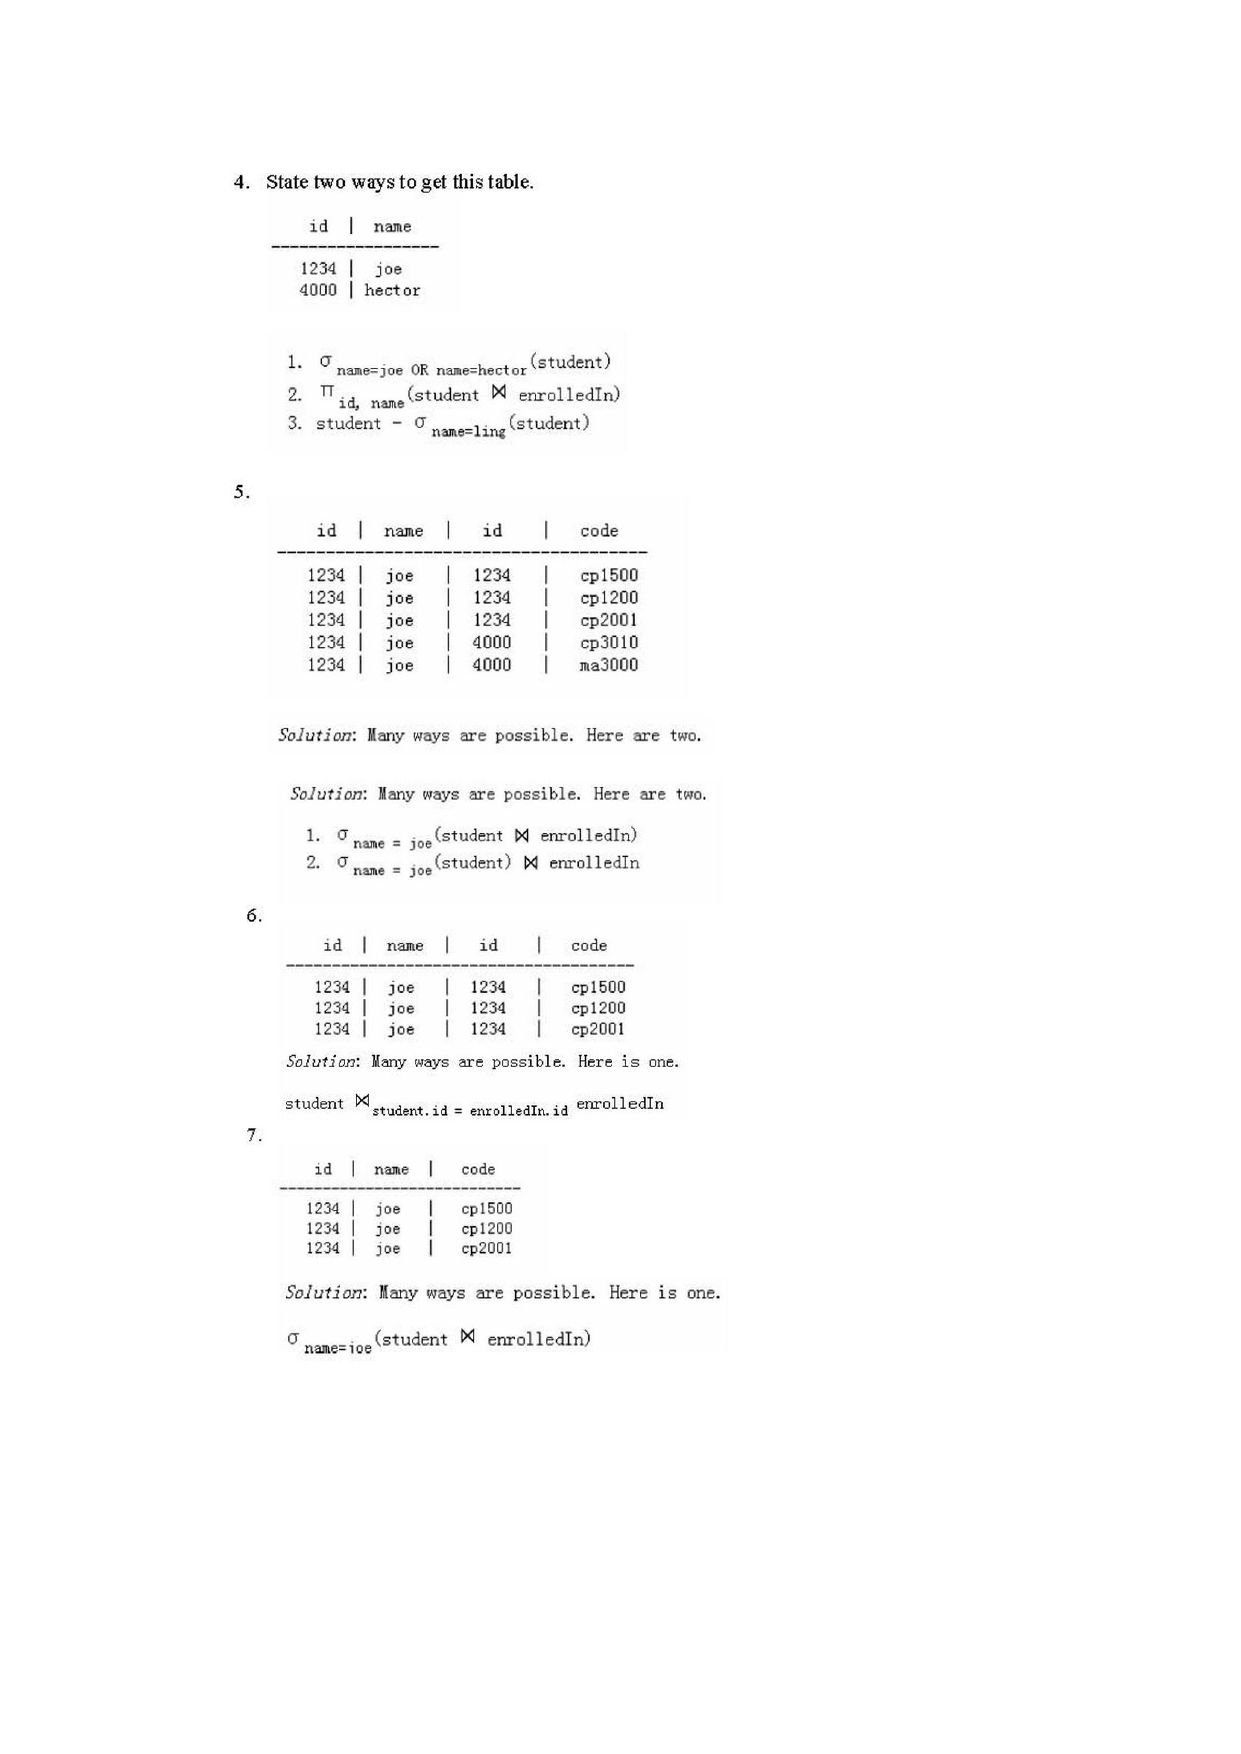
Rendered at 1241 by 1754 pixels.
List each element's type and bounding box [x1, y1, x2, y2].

picture [187, 162, 1053, 754]
picture [187, 779, 1053, 1375]
